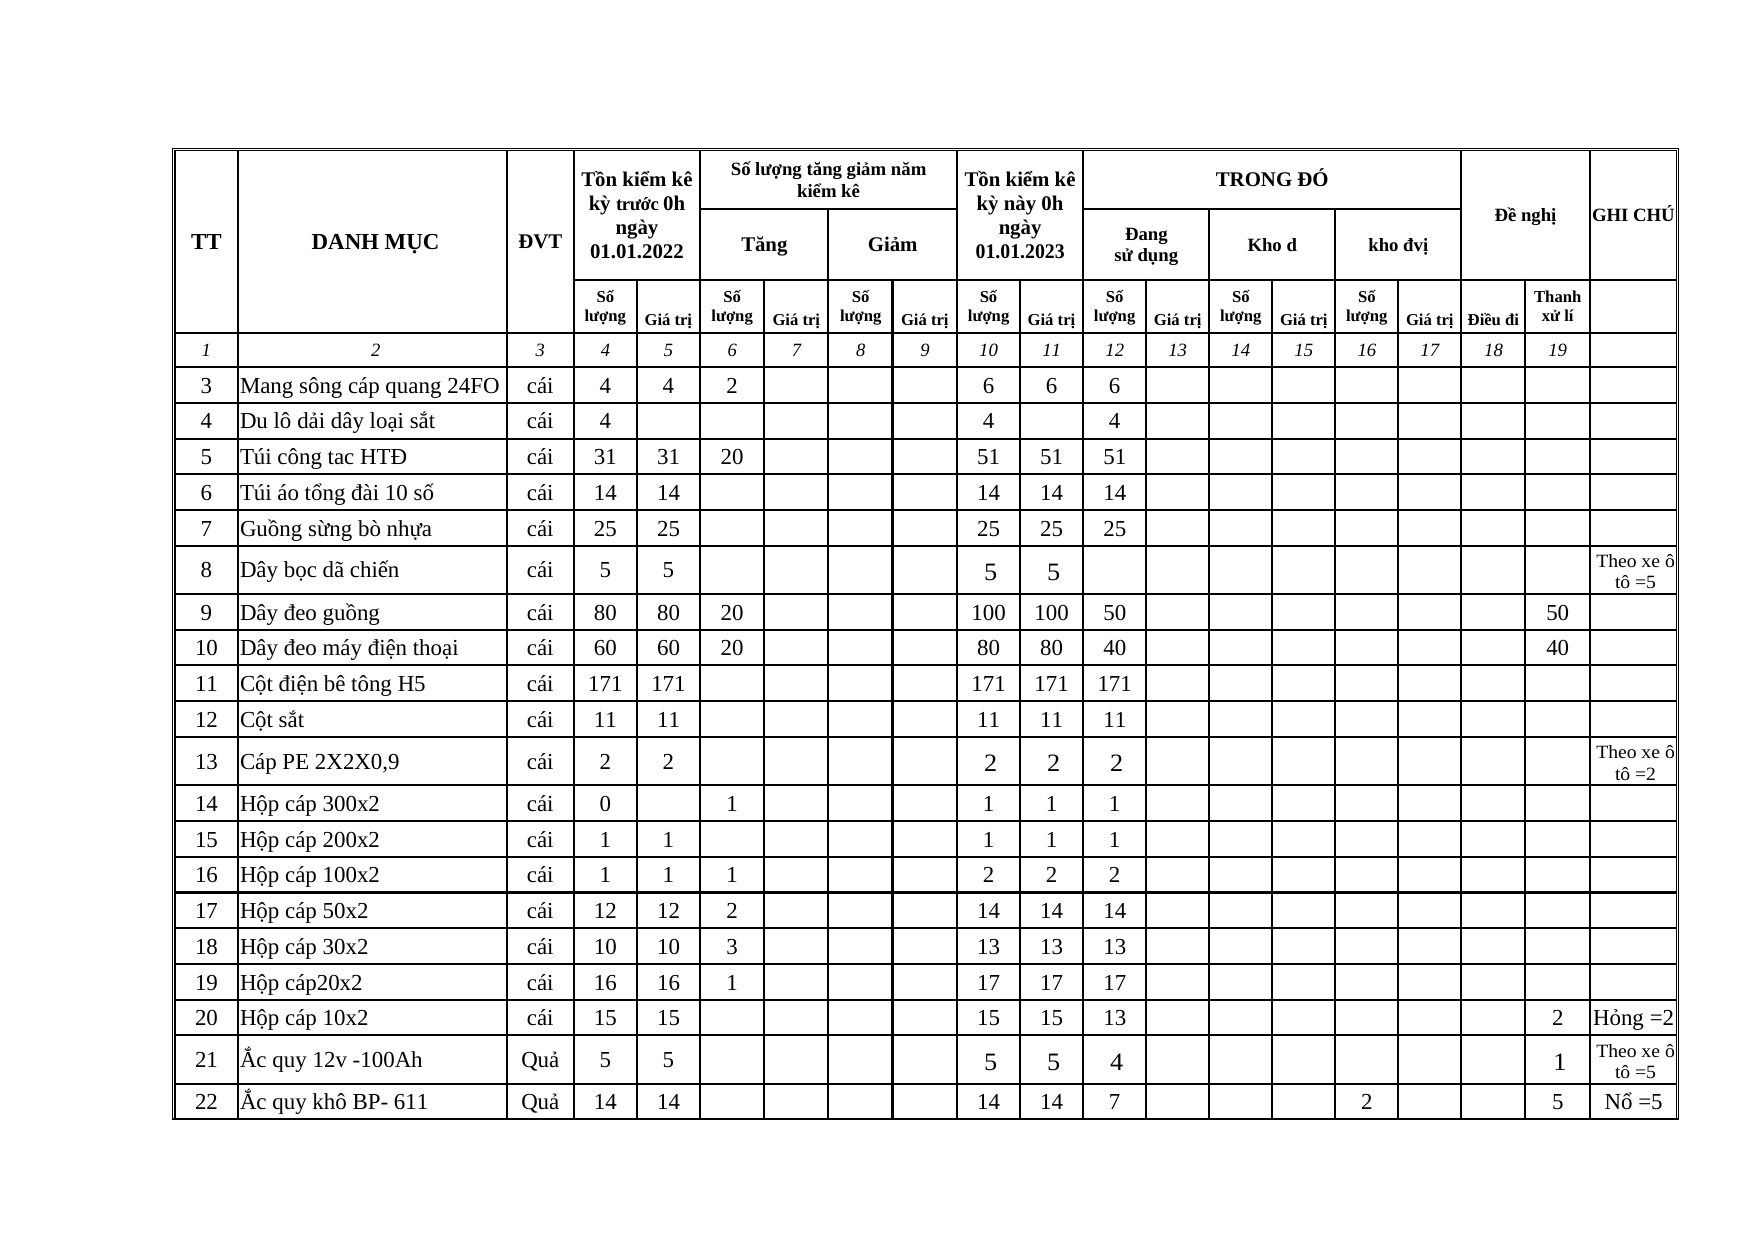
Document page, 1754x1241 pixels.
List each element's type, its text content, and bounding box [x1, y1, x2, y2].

table_cell Theo xe ô tô =5 [1591, 1036, 1676, 1083]
table_cell Giảm [829, 210, 956, 278]
table_cell [1526, 475, 1589, 509]
table_cell 17 [1021, 965, 1082, 998]
table_cell [1147, 595, 1208, 629]
table_cell [829, 738, 891, 784]
table_cell [1147, 1085, 1208, 1118]
table_cell [1336, 1036, 1397, 1083]
table_cell [1210, 1036, 1271, 1083]
table_cell 1 [701, 786, 763, 820]
table_cell Dây đeo máy điện thoại [239, 631, 506, 664]
table_cell cái [508, 822, 573, 856]
table_cell [829, 475, 891, 509]
table_cell 16 [575, 965, 636, 998]
table_cell [1399, 368, 1460, 402]
table_cell [765, 631, 827, 664]
table_cell cái [508, 1001, 573, 1034]
table_cell 11 [1084, 702, 1145, 736]
table_cell [1399, 702, 1460, 736]
table_cell [1210, 894, 1271, 927]
table_cell 51 [1084, 440, 1145, 473]
table_cell Thanh xử lí [1526, 281, 1589, 332]
table_cell [765, 929, 827, 963]
table_cell 10 [638, 929, 699, 963]
table_cell Hộp cáp 30x2 [239, 929, 506, 963]
table_cell 7 [176, 511, 237, 544]
table_cell [829, 511, 891, 544]
table_cell 14 [176, 786, 237, 820]
table_cell 51 [958, 440, 1019, 473]
table_cell [765, 702, 827, 736]
table_cell 2 [575, 738, 636, 784]
table_cell Hộp cáp20x2 [239, 965, 506, 998]
table_cell 13 [1084, 929, 1145, 963]
table_cell 80 [638, 595, 699, 629]
table_cell Đang sử dụng [1084, 210, 1208, 278]
table_cell 1 [575, 822, 636, 856]
table_cell 4 [1084, 1036, 1145, 1083]
table_cell [1336, 929, 1397, 963]
table_cell [829, 965, 891, 998]
table_cell [1147, 894, 1208, 927]
table_cell 25 [575, 511, 636, 544]
table_cell 3 [701, 929, 763, 963]
table_cell [829, 1085, 891, 1118]
table_cell 80 [958, 631, 1019, 664]
table_cell [829, 822, 891, 856]
table_cell 14 [1084, 475, 1145, 509]
table_cell Nổ =5 [1591, 1085, 1676, 1118]
table_cell [1399, 858, 1460, 891]
table_cell 2 [1021, 738, 1082, 784]
table_cell [765, 368, 827, 402]
table_cell 2 [958, 738, 1019, 784]
table_cell [829, 440, 891, 473]
table_cell [701, 1036, 763, 1083]
table_cell [1147, 738, 1208, 784]
table_cell [1462, 595, 1524, 629]
table_cell [1147, 368, 1208, 402]
table_cell [765, 547, 827, 593]
table_cell [1147, 1036, 1208, 1083]
table_cell [1462, 858, 1524, 891]
table_cell [1526, 368, 1589, 402]
table_cell 16 [176, 858, 237, 891]
table_cell [1526, 965, 1589, 998]
table_cell Số lượng [829, 281, 891, 332]
table_cell 171 [958, 666, 1019, 700]
table_cell [1399, 1001, 1460, 1034]
table_cell [1526, 929, 1589, 963]
table_header Tồn kiểm kê kỳ này 0h ngày 01.01.2023 [958, 151, 1082, 278]
table_cell [894, 404, 956, 437]
table_cell 12 [638, 894, 699, 927]
table_cell [1399, 786, 1460, 820]
table_cell [1399, 547, 1460, 593]
table_cell 1 [1021, 822, 1082, 856]
table_cell [1273, 965, 1334, 998]
table_cell [1336, 858, 1397, 891]
table_cell 22 [176, 1085, 237, 1118]
table_cell [894, 1036, 956, 1083]
table_cell [1336, 475, 1397, 509]
table_cell 20 [701, 595, 763, 629]
table_cell [894, 929, 956, 963]
table_cell 40 [1526, 631, 1589, 664]
table_cell 171 [1084, 666, 1145, 700]
table_cell [1273, 822, 1334, 856]
table_cell [1336, 404, 1397, 437]
table_cell [1591, 965, 1676, 998]
table_cell 1 [958, 822, 1019, 856]
table_cell 16 [1336, 334, 1397, 366]
table_cell 2 [958, 858, 1019, 891]
table_cell [1526, 404, 1589, 437]
table_cell [1147, 404, 1208, 437]
table_cell 4 [638, 368, 699, 402]
table_cell 13 [1021, 929, 1082, 963]
table_cell [1336, 822, 1397, 856]
table_cell [1462, 404, 1524, 437]
table_cell [1526, 738, 1589, 784]
table_cell Túi công tac HTĐ [239, 440, 506, 473]
table_cell [1021, 404, 1082, 437]
table_cell Giá trị [1021, 281, 1082, 332]
table_cell [1210, 965, 1271, 998]
table_cell 19 [176, 965, 237, 998]
table_cell [701, 1001, 763, 1034]
table_header Đề nghị [1462, 151, 1589, 278]
table_cell [1147, 929, 1208, 963]
table_cell 19 [1526, 334, 1589, 366]
table_cell 14 [1210, 334, 1271, 366]
table_cell [894, 595, 956, 629]
table_cell 1 [701, 965, 763, 998]
table_cell cái [508, 511, 573, 544]
table_header Tồn kiểm kê kỳ trước 0h ngày 01.01.2022 [575, 151, 699, 278]
table_cell 5 [1526, 1085, 1589, 1118]
table_cell Số lượng [958, 281, 1019, 332]
table_cell Số lượng [701, 281, 763, 332]
table_cell [765, 1085, 827, 1118]
table_cell Số lượng [1210, 281, 1271, 332]
table_cell 5 [575, 547, 636, 593]
table_cell [765, 595, 827, 629]
table_cell [1147, 965, 1208, 998]
table_cell Tăng [701, 210, 827, 278]
table_cell 12 [1084, 334, 1145, 366]
table_cell Theo xe ô tô =5 [1591, 547, 1676, 593]
table_cell 60 [638, 631, 699, 664]
table_cell [765, 965, 827, 998]
table_cell cái [508, 702, 573, 736]
table_cell [1462, 786, 1524, 820]
table_cell [829, 631, 891, 664]
table_cell 11 [1021, 334, 1082, 366]
table_cell [829, 547, 891, 593]
table_cell [1591, 786, 1676, 820]
table_cell [1273, 666, 1334, 700]
table_cell [1526, 894, 1589, 927]
table_cell [1273, 511, 1334, 544]
table_cell [765, 738, 827, 784]
table_cell 1 [1021, 786, 1082, 820]
table_cell Cột sắt [239, 702, 506, 736]
table_cell 1 [1084, 822, 1145, 856]
table_cell [765, 475, 827, 509]
table_cell Hộp cáp 50x2 [239, 894, 506, 927]
table_cell Hộp cáp 300x2 [239, 786, 506, 820]
table_cell [1147, 786, 1208, 820]
table_cell 4 [176, 404, 237, 437]
table_cell 14 [1021, 1085, 1082, 1118]
table_cell [1462, 440, 1524, 473]
table_cell [1591, 894, 1676, 927]
table_cell Giá trị [1147, 281, 1208, 332]
table_cell [1526, 702, 1589, 736]
table_cell 14 [638, 475, 699, 509]
table_cell [894, 1085, 956, 1118]
table_cell [1273, 894, 1334, 927]
table_cell [1147, 547, 1208, 593]
table_cell 171 [575, 666, 636, 700]
table_cell [701, 702, 763, 736]
table_cell 7 [1084, 1085, 1145, 1118]
table_cell 10 [958, 334, 1019, 366]
table_cell Hộp cáp 100x2 [239, 858, 506, 891]
table_cell [894, 547, 956, 593]
table_cell [1210, 738, 1271, 784]
table_cell [1526, 858, 1589, 891]
table_cell [1273, 368, 1334, 402]
table_cell [894, 511, 956, 544]
table_cell [1336, 702, 1397, 736]
table_cell [1147, 858, 1208, 891]
table_cell [1273, 1001, 1334, 1034]
table_cell [1399, 440, 1460, 473]
table_cell [1399, 738, 1460, 784]
table_cell [1210, 475, 1271, 509]
table_cell cái [508, 929, 573, 963]
table_cell [765, 511, 827, 544]
table_cell 5 [1021, 547, 1082, 593]
table_cell 6 [1021, 368, 1082, 402]
table_cell [1210, 547, 1271, 593]
table_cell [1336, 440, 1397, 473]
table_cell 100 [958, 595, 1019, 629]
table_cell [1273, 702, 1334, 736]
table_cell [1462, 666, 1524, 700]
table_cell 5 [638, 547, 699, 593]
table_cell Cáp PE 2X2X0,9 [239, 738, 506, 784]
table_cell 1 [1084, 786, 1145, 820]
table_cell [1147, 822, 1208, 856]
table_cell [765, 1036, 827, 1083]
table_cell [1147, 511, 1208, 544]
table_cell 25 [1021, 511, 1082, 544]
table_cell 171 [1021, 666, 1082, 700]
table_cell [1591, 440, 1676, 473]
table_cell 7 [765, 334, 827, 366]
table_cell [1273, 595, 1334, 629]
table_cell [1273, 440, 1334, 473]
table_cell 4 [575, 368, 636, 402]
table_cell [1399, 666, 1460, 700]
table_cell 6 [1084, 368, 1145, 402]
table_cell cái [508, 858, 573, 891]
table_cell Ắc quy 12v -100Ah [239, 1036, 506, 1083]
table_header TT [176, 151, 237, 332]
table_cell [829, 786, 891, 820]
table_cell [1147, 702, 1208, 736]
table_cell 31 [575, 440, 636, 473]
table_cell 11 [958, 702, 1019, 736]
table_cell [1210, 702, 1271, 736]
table_cell [1591, 404, 1676, 437]
table_cell 10 [176, 631, 237, 664]
table_cell 15 [176, 822, 237, 856]
table_cell Số lượng [1084, 281, 1145, 332]
table_cell [1462, 702, 1524, 736]
table_cell 80 [575, 595, 636, 629]
table_cell 14 [1084, 894, 1145, 927]
table_cell [829, 666, 891, 700]
table_cell [1591, 511, 1676, 544]
table_cell Hộp cáp 200x2 [239, 822, 506, 856]
table_cell 13 [176, 738, 237, 784]
table_cell Hộp cáp 10x2 [239, 1001, 506, 1034]
table_cell cái [508, 547, 573, 593]
table_cell Giá trị [1273, 281, 1334, 332]
table_cell Kho d [1210, 210, 1334, 278]
table_cell [701, 475, 763, 509]
table_cell 5 [575, 1036, 636, 1083]
table_cell [1591, 822, 1676, 856]
table_cell cái [508, 404, 573, 437]
table_cell [894, 738, 956, 784]
table_cell 2 [1021, 858, 1082, 891]
table_cell 2 [638, 738, 699, 784]
table_cell [1210, 368, 1271, 402]
table_cell 2 [701, 894, 763, 927]
table_cell 17 [1399, 334, 1460, 366]
table_cell [1147, 666, 1208, 700]
table_cell [1273, 1085, 1334, 1118]
table_cell [1462, 822, 1524, 856]
table_cell [765, 666, 827, 700]
table_cell cái [508, 368, 573, 402]
table_cell Dây bọc dã chiến [239, 547, 506, 593]
table_cell [1462, 965, 1524, 998]
table_cell Số lượng [1336, 281, 1397, 332]
table_cell cái [508, 440, 573, 473]
table_cell Theo xe ô tô =2 [1591, 738, 1676, 784]
table_cell 18 [176, 929, 237, 963]
table_cell [1210, 929, 1271, 963]
table_cell [829, 404, 891, 437]
table_cell [829, 1036, 891, 1083]
table_cell [1526, 666, 1589, 700]
table_cell 14 [1021, 475, 1082, 509]
table_cell 8 [176, 547, 237, 593]
table_cell [765, 822, 827, 856]
table_cell [701, 1085, 763, 1118]
table_cell Giá trị [765, 281, 827, 332]
table_cell [1273, 1036, 1334, 1083]
table_cell [1526, 786, 1589, 820]
table_cell [1591, 475, 1676, 509]
table_cell cái [508, 666, 573, 700]
table_cell 13 [1084, 1001, 1145, 1034]
table_cell [1273, 631, 1334, 664]
table_cell 4 [1084, 404, 1145, 437]
table_cell 20 [701, 631, 763, 664]
table_cell 8 [829, 334, 891, 366]
table_cell [1462, 738, 1524, 784]
table_cell 2 [1336, 1085, 1397, 1118]
table_cell 3 [176, 368, 237, 402]
table_cell [1399, 894, 1460, 927]
table_cell [1399, 1036, 1460, 1083]
table_cell Giá trị [1399, 281, 1460, 332]
table_header TRONG ĐÓ [1084, 151, 1460, 208]
table_cell 11 [176, 666, 237, 700]
table_cell [765, 894, 827, 927]
table_cell 21 [176, 1036, 237, 1083]
table_cell 60 [575, 631, 636, 664]
table_cell [1399, 511, 1460, 544]
table_cell 14 [638, 1085, 699, 1118]
table_cell [894, 894, 956, 927]
table_cell [1399, 929, 1460, 963]
table_cell [894, 666, 956, 700]
table_cell [1591, 595, 1676, 629]
table_cell [1462, 547, 1524, 593]
table_cell 4 [575, 404, 636, 437]
table_cell [1210, 786, 1271, 820]
table_cell [1336, 511, 1397, 544]
table_cell Giá trị [894, 281, 956, 332]
table_cell 9 [176, 595, 237, 629]
table_cell [1462, 1036, 1524, 1083]
table_cell Guồng sừng bò nhựa [239, 511, 506, 544]
table_cell 80 [1021, 631, 1082, 664]
table_cell cái [508, 786, 573, 820]
table_cell 1 [1526, 1036, 1589, 1083]
table_cell [1591, 858, 1676, 891]
table_cell [1084, 547, 1145, 593]
table_cell 15 [575, 1001, 636, 1034]
table_cell [1273, 547, 1334, 593]
table_cell [1210, 822, 1271, 856]
table_header GHI CHÚ [1591, 151, 1676, 278]
table_cell Du lô dải dây loại sắt [239, 404, 506, 437]
table_cell [1147, 475, 1208, 509]
table_cell [894, 702, 956, 736]
table_cell [894, 965, 956, 998]
table_cell 6 [176, 475, 237, 509]
table_cell [1462, 1001, 1524, 1034]
table_cell 17 [958, 965, 1019, 998]
table_cell cái [508, 965, 573, 998]
table_cell 12 [575, 894, 636, 927]
table_cell [894, 440, 956, 473]
table_cell [829, 858, 891, 891]
table_cell [1210, 440, 1271, 473]
table_cell 18 [1462, 334, 1524, 366]
table_cell [1591, 666, 1676, 700]
table_cell [1591, 334, 1676, 366]
table_cell [1210, 404, 1271, 437]
table_cell 17 [176, 894, 237, 927]
table_cell [829, 368, 891, 402]
table_cell [1336, 666, 1397, 700]
table_cell 5 [638, 1036, 699, 1083]
table_cell [1210, 1085, 1271, 1118]
table_cell [1462, 511, 1524, 544]
table_cell [1336, 1001, 1397, 1034]
table_cell [701, 822, 763, 856]
table_cell 2 [1084, 858, 1145, 891]
table_cell [1591, 631, 1676, 664]
table_cell [894, 858, 956, 891]
table_cell 25 [1084, 511, 1145, 544]
table_cell [894, 368, 956, 402]
table_cell [638, 404, 699, 437]
table_header DANH MỤC [239, 151, 506, 332]
table_cell [1399, 1085, 1460, 1118]
table_cell [701, 511, 763, 544]
table_cell Hỏng =2 [1591, 1001, 1676, 1034]
table_cell 13 [1147, 334, 1208, 366]
table_cell [765, 786, 827, 820]
table_cell [701, 404, 763, 437]
table_cell [765, 858, 827, 891]
table_cell [1336, 631, 1397, 664]
table_cell [894, 631, 956, 664]
table_cell [701, 547, 763, 593]
table_cell 17 [1084, 965, 1145, 998]
table_cell [829, 894, 891, 927]
table_cell Quả [508, 1036, 573, 1083]
table_cell [1336, 786, 1397, 820]
table_cell [894, 822, 956, 856]
table_cell [765, 440, 827, 473]
table_cell 9 [894, 334, 956, 366]
table_cell 5 [176, 440, 237, 473]
table_cell [829, 1001, 891, 1034]
table_cell [1462, 475, 1524, 509]
table_cell 6 [958, 368, 1019, 402]
table_cell [1210, 666, 1271, 700]
table_cell 15 [638, 1001, 699, 1034]
table_cell 40 [1084, 631, 1145, 664]
table_cell [894, 475, 956, 509]
table_cell [765, 404, 827, 437]
table_cell Túi áo tổng đài 10 số [239, 475, 506, 509]
table_cell 6 [701, 334, 763, 366]
table_cell 1 [638, 822, 699, 856]
table_cell Quả [508, 1085, 573, 1118]
table_cell [1273, 929, 1334, 963]
table_cell [829, 702, 891, 736]
table_cell [829, 595, 891, 629]
table_cell 4 [958, 404, 1019, 437]
table_cell [1210, 511, 1271, 544]
table_cell cái [508, 595, 573, 629]
table_cell [1273, 475, 1334, 509]
table_cell 50 [1526, 595, 1589, 629]
table_cell cái [508, 631, 573, 664]
table_cell 14 [958, 475, 1019, 509]
table_cell 25 [958, 511, 1019, 544]
table_cell 3 [508, 334, 573, 366]
table_cell [1399, 404, 1460, 437]
table_cell Cột điện bê tông H5 [239, 666, 506, 700]
table_cell [1147, 440, 1208, 473]
table_cell [1591, 702, 1676, 736]
table_cell [1336, 547, 1397, 593]
table_cell 11 [638, 702, 699, 736]
table_cell 14 [958, 894, 1019, 927]
table_cell 14 [958, 1085, 1019, 1118]
table_cell 1 [701, 858, 763, 891]
table_cell 15 [1021, 1001, 1082, 1034]
table_cell [1462, 929, 1524, 963]
table_cell [1591, 281, 1676, 332]
table_header Số lượng tăng giảm năm kiểm kê [701, 151, 956, 208]
table_cell kho đvị [1336, 210, 1460, 278]
table_cell Điều đi [1462, 281, 1524, 332]
table_cell [1273, 738, 1334, 784]
table_cell [1526, 440, 1589, 473]
table_cell [1336, 368, 1397, 402]
table_cell Số lượng [575, 281, 636, 332]
table_cell 11 [1021, 702, 1082, 736]
table_cell 0 [575, 786, 636, 820]
table_cell [1273, 858, 1334, 891]
table_cell [1336, 894, 1397, 927]
table_cell [1462, 631, 1524, 664]
table_cell 2 [1526, 1001, 1589, 1034]
table_cell 100 [1021, 595, 1082, 629]
table_cell [1399, 822, 1460, 856]
table_cell 171 [638, 666, 699, 700]
table_cell 13 [958, 929, 1019, 963]
table_cell [1526, 547, 1589, 593]
table_cell 20 [701, 440, 763, 473]
table_cell 14 [575, 475, 636, 509]
table_cell Mang sông cáp quang 24FO [239, 368, 506, 402]
table_cell 50 [1084, 595, 1145, 629]
table_cell 16 [638, 965, 699, 998]
table_cell [1462, 368, 1524, 402]
table_cell [1336, 965, 1397, 998]
table_cell [701, 738, 763, 784]
table_cell [1336, 738, 1397, 784]
table_cell [1462, 894, 1524, 927]
table_cell 15 [1273, 334, 1334, 366]
table_cell [1591, 929, 1676, 963]
table_cell [1273, 404, 1334, 437]
table_cell [894, 786, 956, 820]
table_cell [1399, 965, 1460, 998]
table_cell cái [508, 894, 573, 927]
table_cell 5 [958, 1036, 1019, 1083]
table_header ĐVT [508, 151, 573, 332]
table_cell [1399, 595, 1460, 629]
table_cell 51 [1021, 440, 1082, 473]
table_cell Dây đeo guồng [239, 595, 506, 629]
table_cell [1210, 595, 1271, 629]
table_cell cái [508, 738, 573, 784]
table_cell cái [508, 475, 573, 509]
table_cell 1 [958, 786, 1019, 820]
table_cell [1147, 1001, 1208, 1034]
table_cell 1 [575, 858, 636, 891]
table_cell [1399, 631, 1460, 664]
table_cell [1147, 631, 1208, 664]
table_cell Ắc quy khô BP- 611 [239, 1085, 506, 1118]
table_cell [638, 786, 699, 820]
table_cell [765, 1001, 827, 1034]
table_cell 5 [638, 334, 699, 366]
table_cell [1210, 631, 1271, 664]
table_cell 4 [575, 334, 636, 366]
table_cell [829, 929, 891, 963]
table_cell 5 [1021, 1036, 1082, 1083]
table_cell [1591, 368, 1676, 402]
table_cell 15 [958, 1001, 1019, 1034]
table_cell [1526, 822, 1589, 856]
table_cell 12 [176, 702, 237, 736]
table_cell 5 [958, 547, 1019, 593]
table_cell [1273, 786, 1334, 820]
table_cell [1210, 1001, 1271, 1034]
table_cell 14 [575, 1085, 636, 1118]
table_cell 2 [1084, 738, 1145, 784]
table_cell [701, 666, 763, 700]
table_cell 10 [575, 929, 636, 963]
table_cell Giá trị [638, 281, 699, 332]
table_cell 11 [575, 702, 636, 736]
table_cell [1336, 595, 1397, 629]
table_cell [894, 1001, 956, 1034]
table_cell 2 [701, 368, 763, 402]
table_cell 1 [176, 334, 237, 366]
table_cell 20 [176, 1001, 237, 1034]
table_cell [1462, 1085, 1524, 1118]
table_cell [1399, 475, 1460, 509]
table_cell 14 [1021, 894, 1082, 927]
table_cell [1526, 511, 1589, 544]
table_cell 31 [638, 440, 699, 473]
table_cell 1 [638, 858, 699, 891]
table_cell 25 [638, 511, 699, 544]
table_cell 2 [239, 334, 506, 366]
table_cell [1210, 858, 1271, 891]
